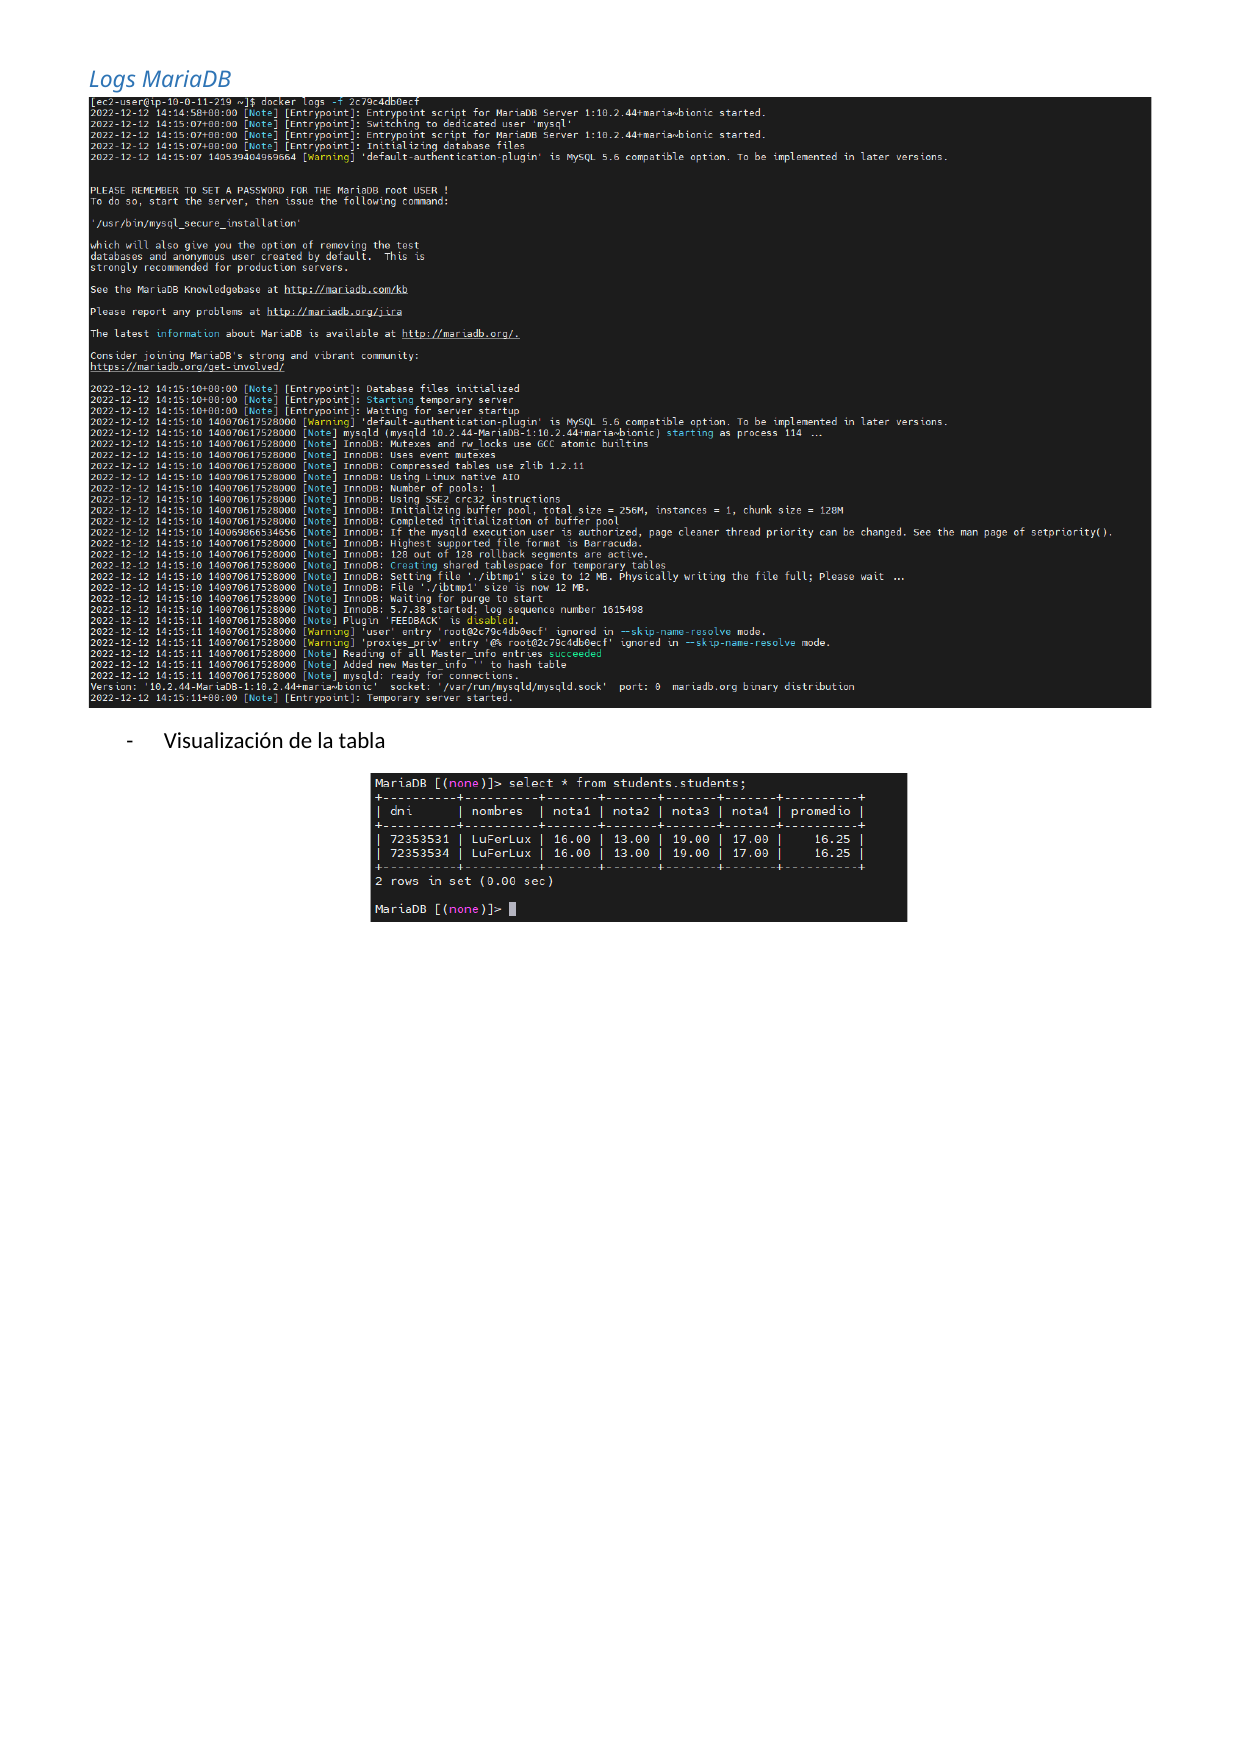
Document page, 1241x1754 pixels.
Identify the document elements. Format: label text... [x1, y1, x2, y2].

picture [88, 97, 1152, 708]
picture [370, 773, 908, 922]
list Visualización de la tabla [126, 727, 1152, 754]
subtitle Logs MariaDB [89, 63, 1152, 94]
